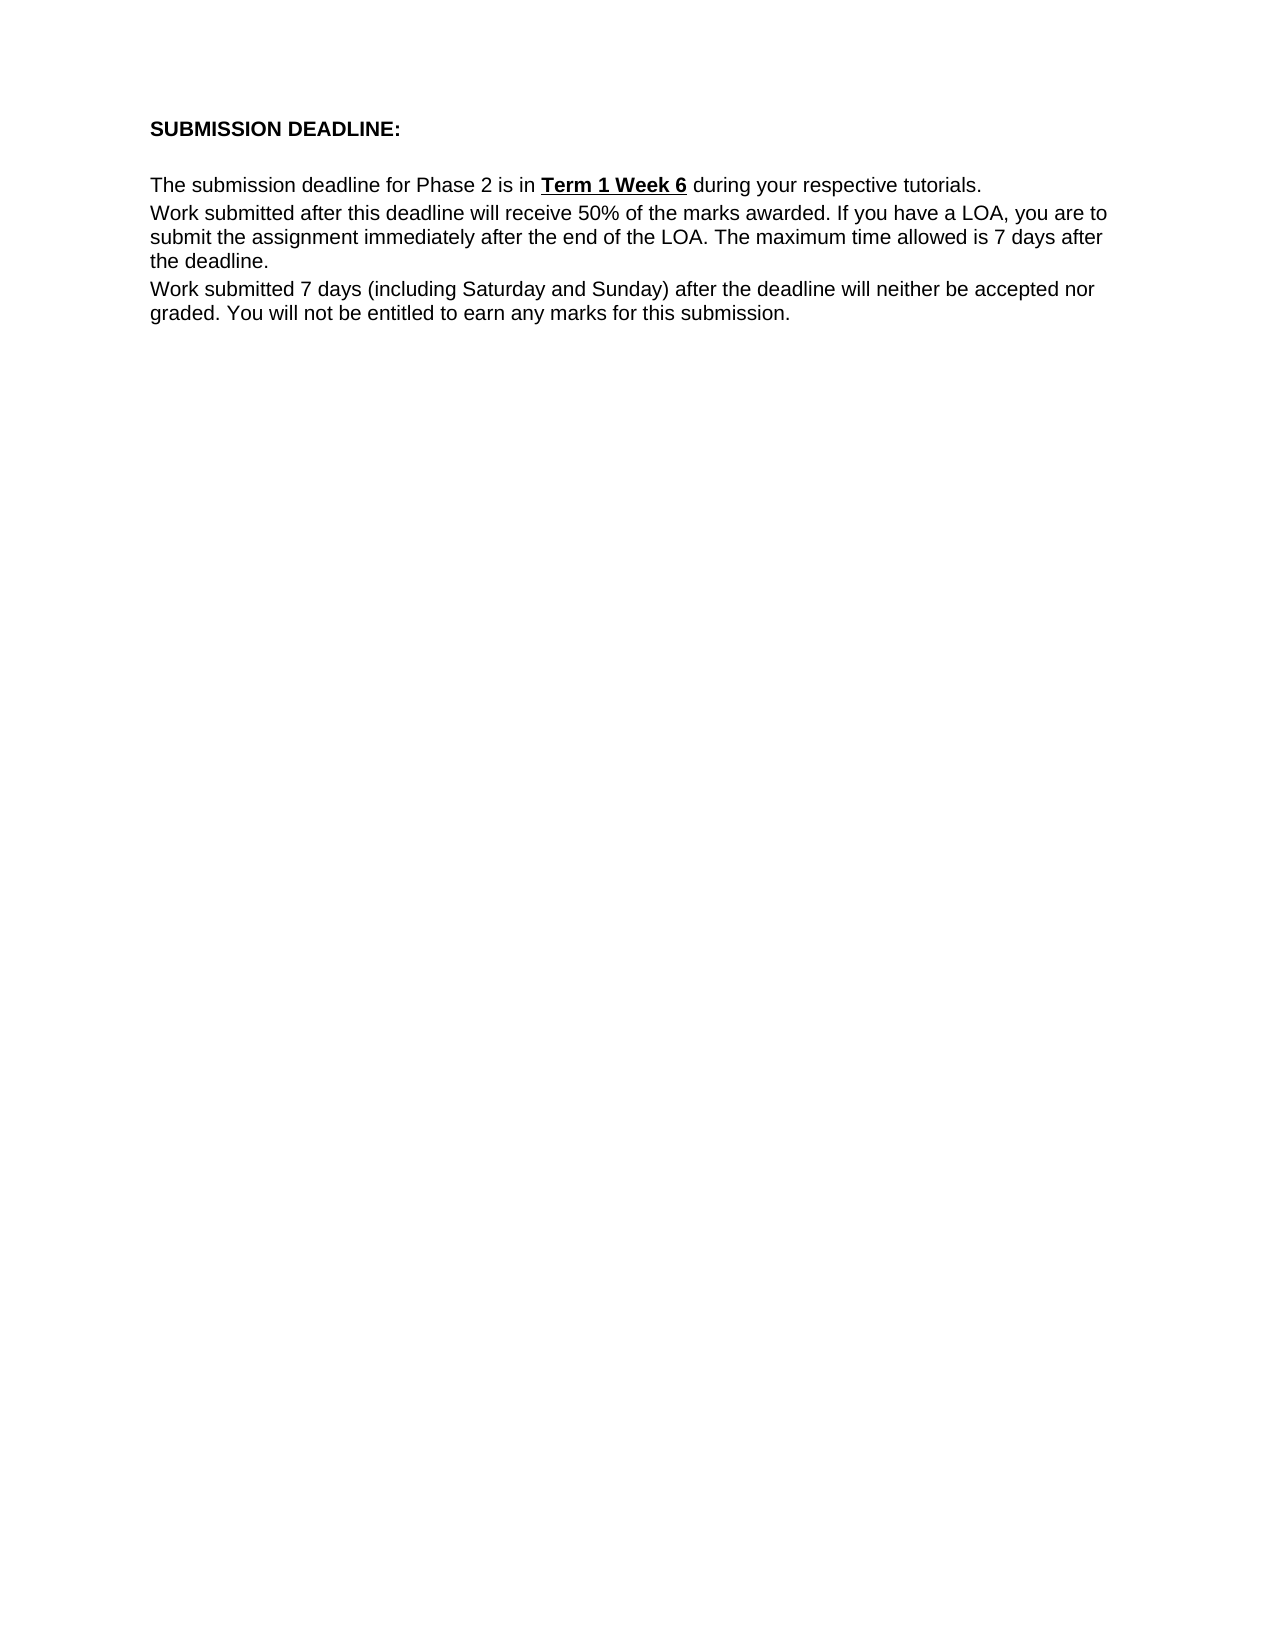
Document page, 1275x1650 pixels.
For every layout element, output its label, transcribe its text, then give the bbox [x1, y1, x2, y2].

text The submission deadline for Phase 2 is in Term 1 Week 6 during your respective tutorials. [150, 173, 1125, 197]
text SUBMISSION DEADLINE: [150, 117, 1125, 141]
text Work submitted 7 days (including Saturday and Sunday) after the deadline will neither be accepted nor graded. You will not be entitled to earn any marks for this submission. [150, 277, 1125, 325]
text Work submitted after this deadline will receive 50% of the marks awarded. If you have a LOA, you are to submit the assignment immediately after the end of the LOA. The maximum time allowed is 7 days after the deadline. [150, 201, 1125, 273]
